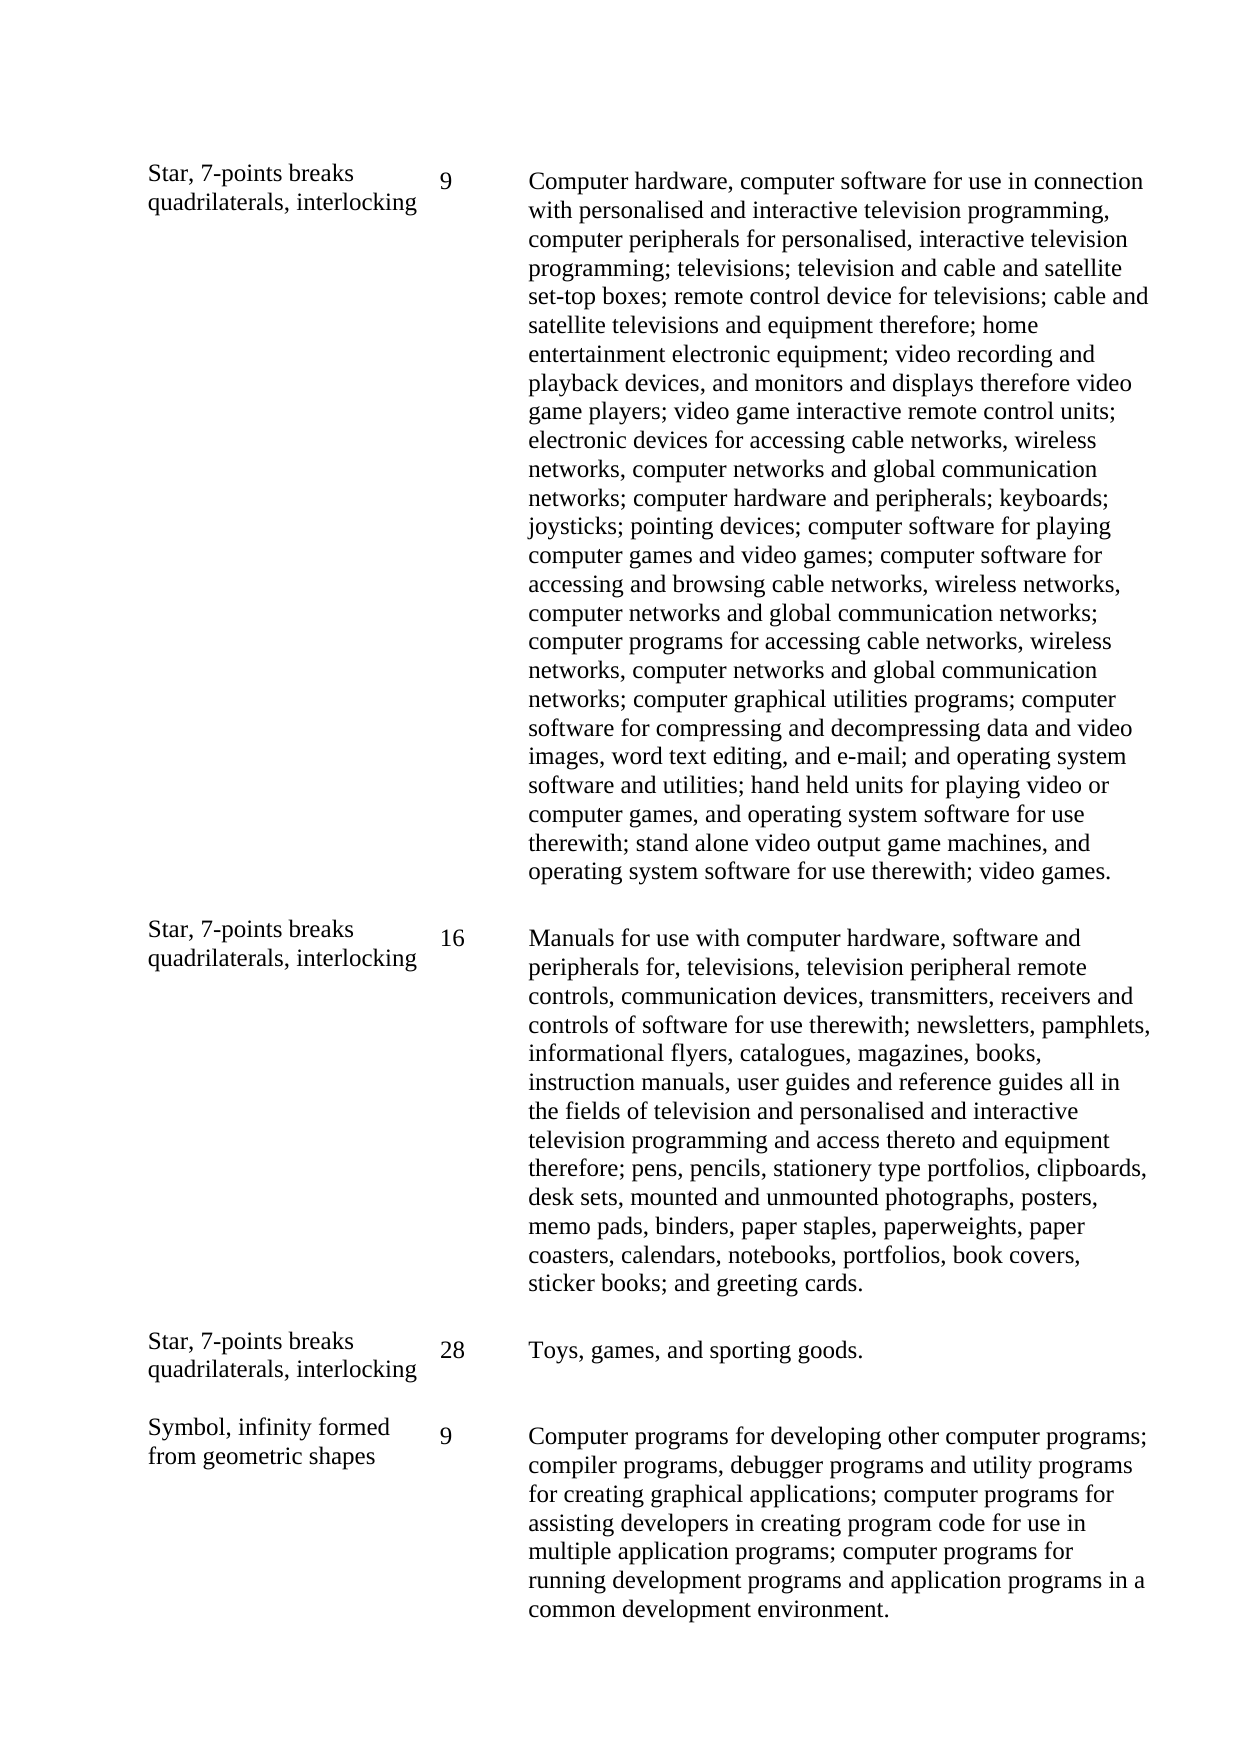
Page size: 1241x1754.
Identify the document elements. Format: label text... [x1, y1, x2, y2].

text Star, 7-points breaks quadrilaterals, interlocking [148, 914, 419, 972]
text Star, 7-points breaks quadrilaterals, interlocking [148, 158, 419, 216]
text 9 Computer programs for developing other computer programs; compiler programs, debugger programs and utility programs for creating graphical applications; computer programs for assisting developers in creating program code for use in multiple application programs; computer programs for running development programs and application programs in a common development environment. [439, 1421, 1148, 1623]
text 28 Toys, games, and sporting goods. [440, 1335, 1169, 1364]
text Symbol, infinity formed from geometric shapes [148, 1412, 392, 1469]
text Star, 7-points breaks quadrilaterals, interlocking [148, 1326, 419, 1383]
text 16 Manuals for use with computer hardware, software and peripherals for, televisions, television peripheral remote controls, communication devices, transmitters, receivers and controls of software for use therewith; newsletters, pamphlets, informational flyers, catalogues, magazines, books, instruction manuals, user guides and reference guides all in the fields of television and personalised and interactive television programming and access thereto and equipment therefore; pens, pencils, stationery type portfolios, clipboards, desk sets, mounted and unmounted photographs, posters, memo pads, binders, paper staples, paperweights, paper coasters, calendars, notebooks, portfolios, book covers, sticker books; and greeting cards. [439, 923, 1152, 1297]
text 9 Computer hardware, computer software for use in connection with personalised and interactive television programming, computer peripherals for personalised, interactive television programming; televisions; television and cable and satellite set-top boxes; remote control device for televisions; cable and satellite televisions and equipment therefore; home entertainment electronic equipment; video recording and playback devices, and monitors and displays therefore video game players; video game interactive remote control units; electronic devices for accessing cable networks, wireless networks, computer networks and global communication networks; computer hardware and peripherals; keyboards; joysticks; pointing devices; computer software for playing computer games and video games; computer software for accessing and browsing cable networks, wireless networks, computer networks and global communication networks; computer programs for accessing cable networks, wireless networks, computer networks and global communication networks; computer graphical utilities programs; computer software for compressing and decompressing data and video images, word text editing, and e-mail; and operating system software and utilities; hand held units for playing video or computer games, and operating system software for use therewith; stand alone video output game machines, and operating system software for use therewith; video games. [439, 166, 1150, 885]
